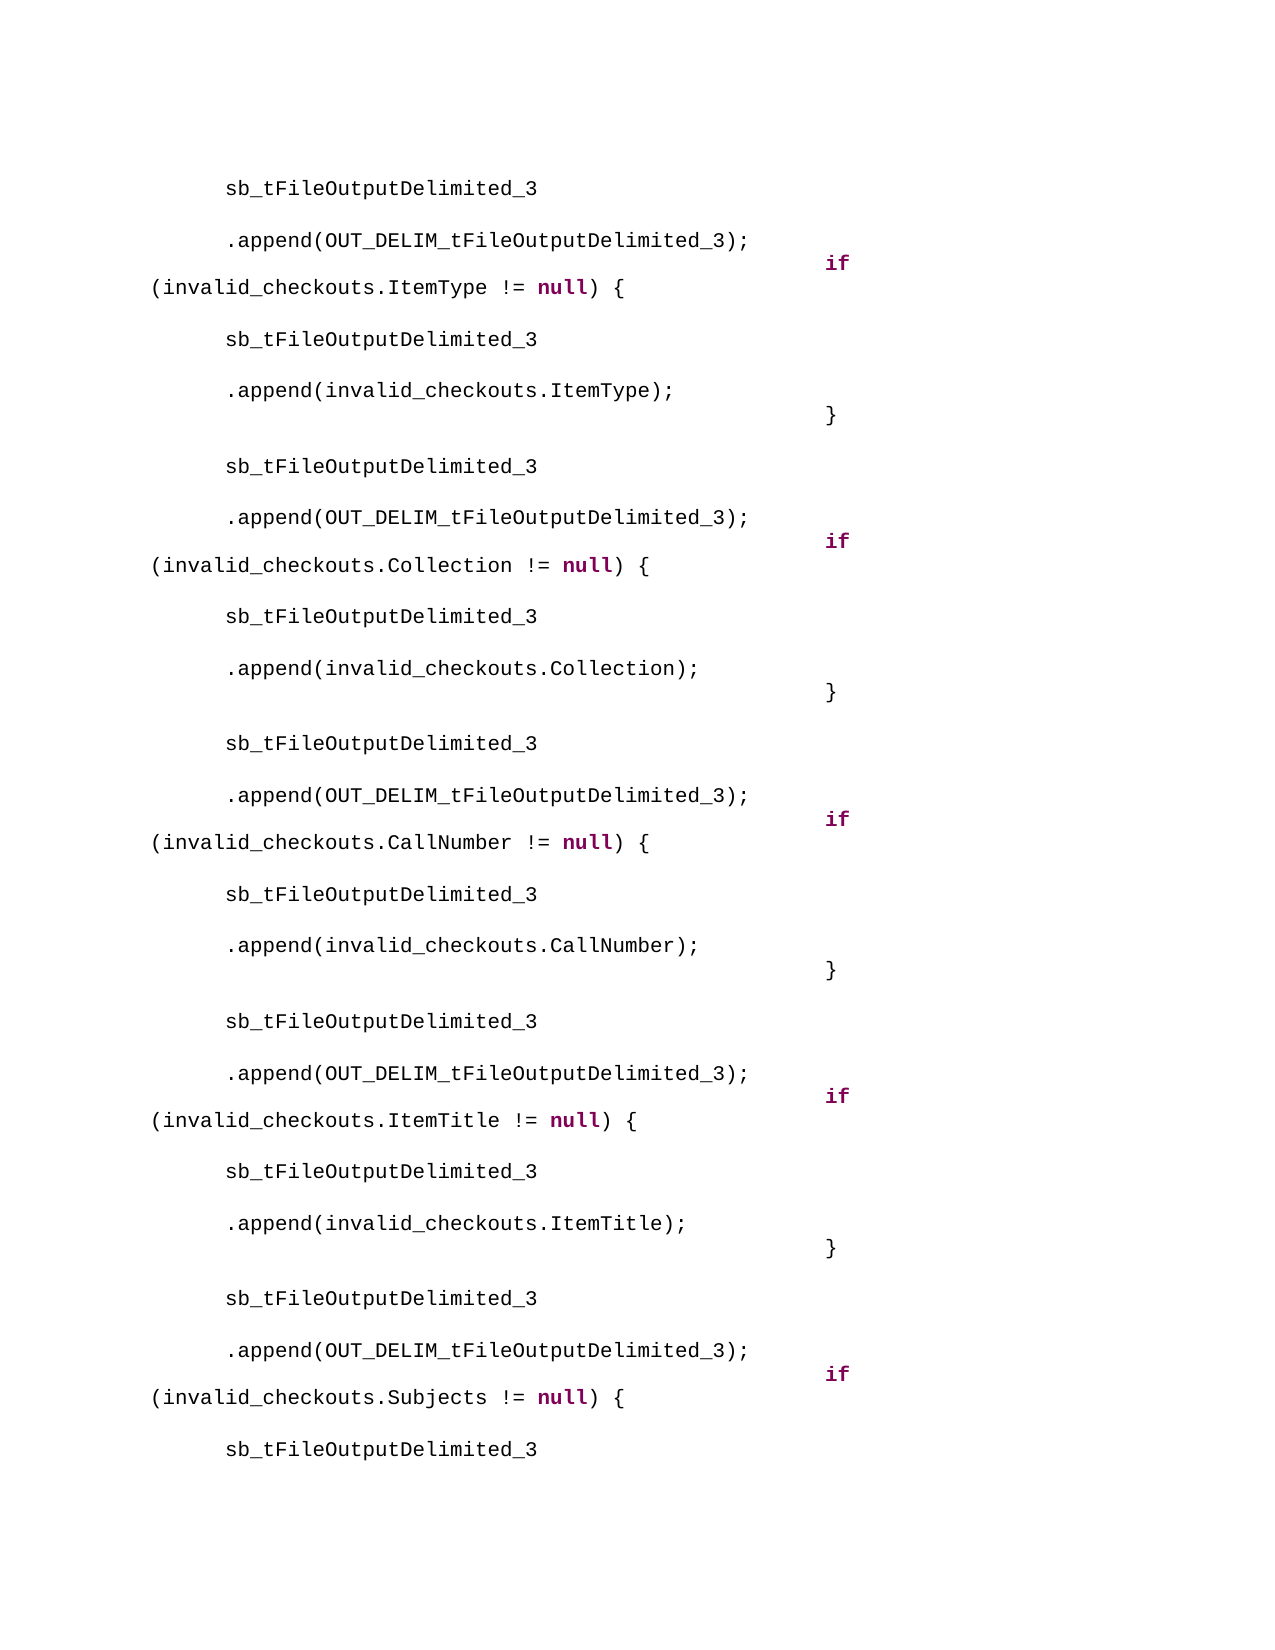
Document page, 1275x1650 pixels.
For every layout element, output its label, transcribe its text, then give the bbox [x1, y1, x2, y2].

text if (invalid_checkouts.Collection != null) { [150, 531, 1125, 578]
text } [150, 682, 1125, 705]
text if (invalid_checkouts.ItemType != null) { [150, 253, 1125, 301]
text .append(OUT_DELIM_tFileOutputDelimited_3); [150, 479, 1125, 531]
text .append(invalid_checkouts.ItemTitle); [150, 1185, 1125, 1237]
text if (invalid_checkouts.CallNumber != null) { [150, 808, 1125, 856]
text .append(invalid_checkouts.Collection); [150, 630, 1125, 682]
text sb_tFileOutputDelimited_3 [150, 1133, 1125, 1185]
text if (invalid_checkouts.ItemTitle != null) { [150, 1086, 1125, 1133]
text .append(invalid_checkouts.ItemType); [150, 352, 1125, 404]
text if (invalid_checkouts.Subjects != null) { [150, 1364, 1125, 1411]
text .append(OUT_DELIM_tFileOutputDelimited_3); [150, 1034, 1125, 1086]
text sb_tFileOutputDelimited_3 [150, 578, 1125, 630]
text sb_tFileOutputDelimited_3 [150, 983, 1125, 1034]
text sb_tFileOutputDelimited_3 [150, 1411, 1125, 1463]
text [150, 202, 1125, 253]
text .append(invalid_checkouts.CallNumber); [150, 907, 1125, 959]
text sb_tFileOutputDelimited_3 [150, 301, 1125, 352]
text } [150, 959, 1125, 983]
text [150, 1312, 1125, 1364]
text } [150, 404, 1125, 428]
text sb_tFileOutputDelimited_3 [150, 1260, 1125, 1312]
text sb_tFileOutputDelimited_3 [150, 856, 1125, 907]
text sb_tFileOutputDelimited_3 [150, 428, 1125, 479]
text } [150, 1237, 1125, 1260]
text .append(OUT_DELIM_tFileOutputDelimited_3); [150, 757, 1125, 808]
text sb_tFileOutputDelimited_3 [150, 705, 1125, 757]
text sb_tFileOutputDelimited_3 [150, 150, 1125, 202]
